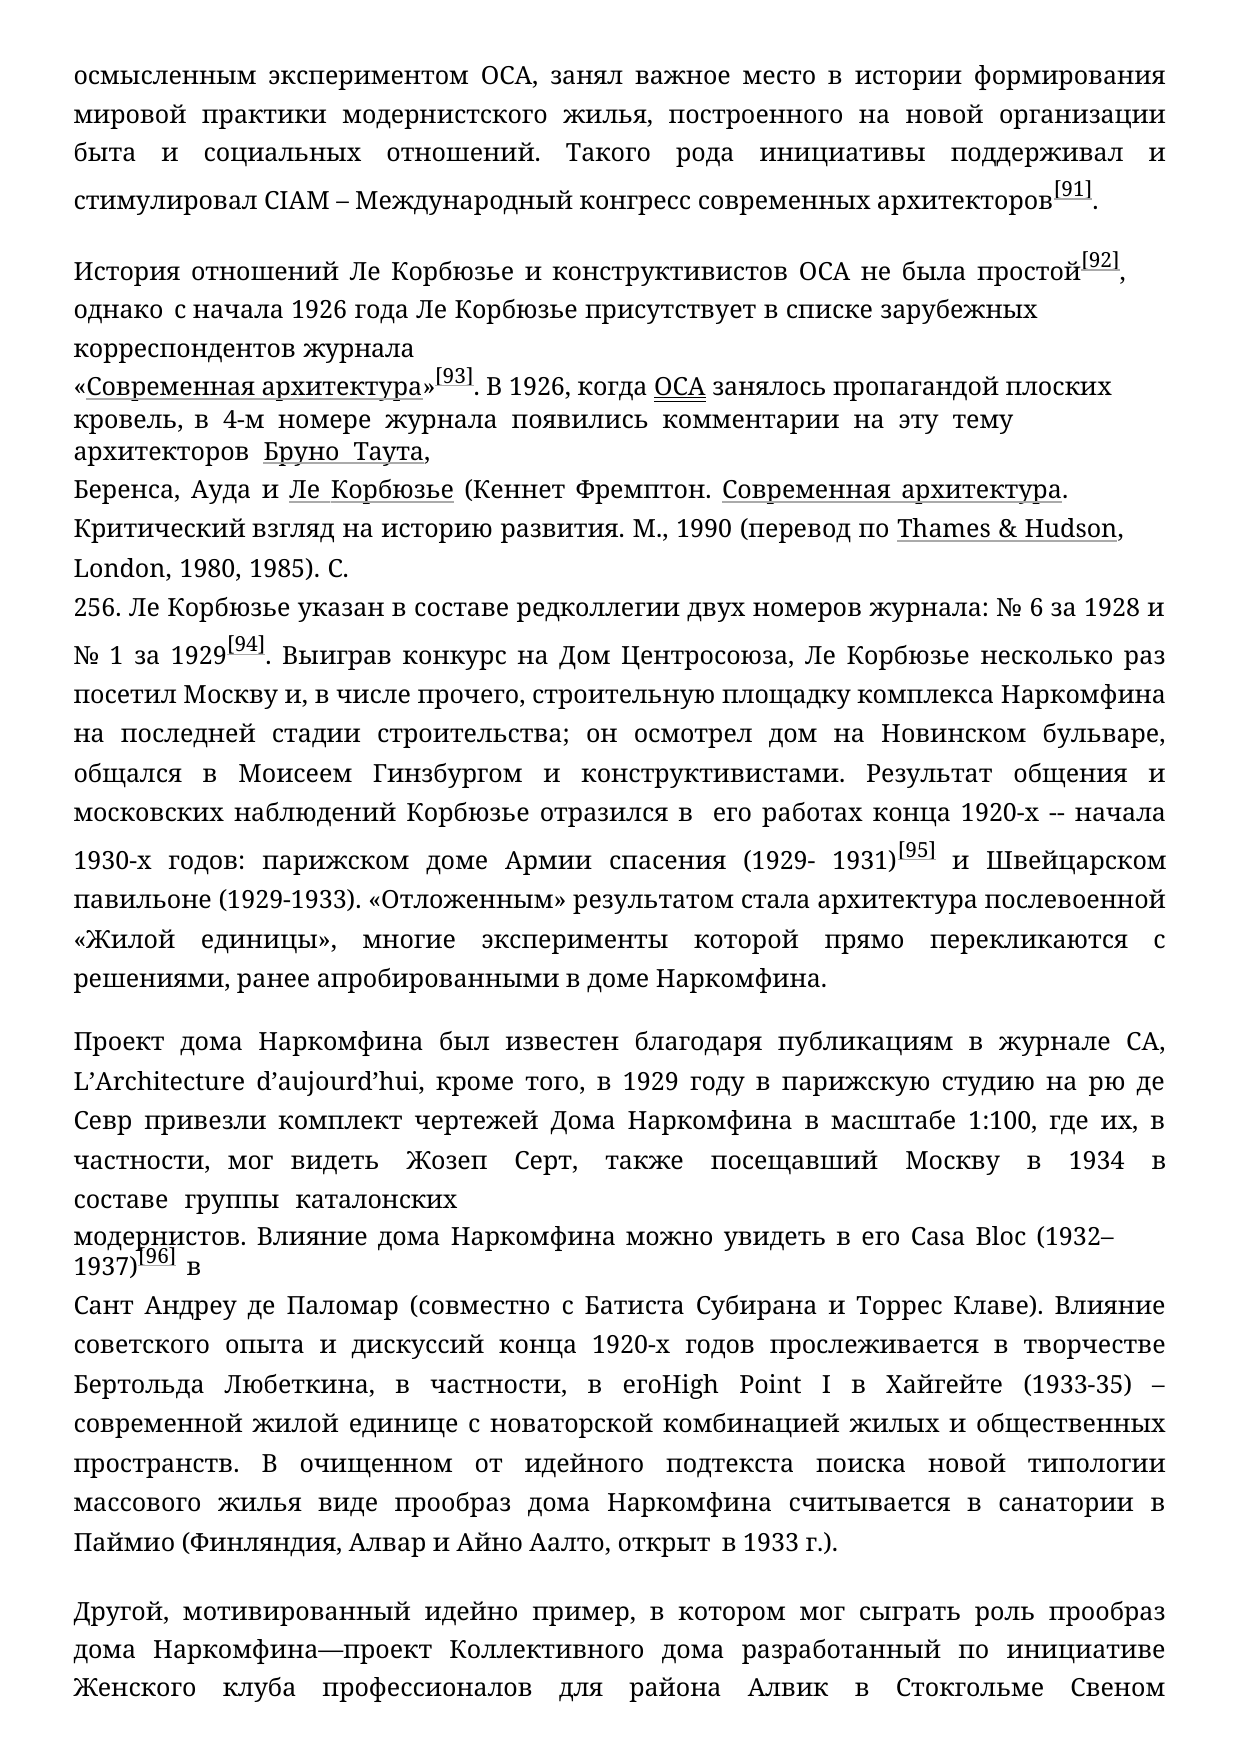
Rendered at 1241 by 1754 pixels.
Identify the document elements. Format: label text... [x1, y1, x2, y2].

text модернистов. Влияние дома Наркомфина можно увидеть в его Сasa Bloc (1932–1937)[96] в [73, 1221, 1178, 1282]
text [73, 1594, 1167, 1703]
text 256. Ле Корбюзье указан в составе редколлегии двух номеров журнала: № 6 за 1928 и № 1 за 1929[94]. Выиграв конкурс на Дом Центросоюза, Ле Корбюзье несколько раз посетил Москву и, в числе прочего, строительную площадку комплекса Наркомфина на последней стадии строительства; он осмотрел дом на Новинском бульваре, общался в Моисеем Гинзбургом и конструктивистами. Результат общения и московских наблюдений Корбюзье отразился в его работах конца 1920-х -- начала 1930-х годов: парижском доме Армии спасения (1929- 1931)[95] и Швейцарском павильоне (1929-1933). «Отложенным» результатом стала архитектура послевоенной «Жилой единицы», многие эксперименты которой прямо перекликаются с решениями, ранее апробированными в доме Наркомфина. [73, 589, 1167, 994]
text Беренса, Ауда и Ле Корбюзье (Кеннет Фремптон. Современная архитектура. Критический взгляд на историю развития. М., 1990 (перевод по Thames & Hudson, London, 1980, 1985). С. [73, 472, 1178, 584]
text «Современная архитектура»[93]. В 1926, когда ОСА занялось пропагандой плоских кровель, в 4-м номере журнала появились комментарии на эту тему архитекторов Бруно Таута, [73, 370, 1167, 467]
text осмысленным экспериментом ОСА, занял важное место в истории формирования мировой практики модернистского жилья, построенного на новой организации быта и социальных отношений. Такого рода инициативы поддерживал и стимулировал CIAM – Международный конгресс современных архитекторов[91]. [73, 58, 1167, 216]
text История отношений Ле Корбюзье и конструктивистов ОСА не была простой[92], однако с начала 1926 года Ле Корбюзье присутствует в списке зарубежных корреспондентов журнала [73, 245, 1178, 364]
text Проект дома Наркомфина был известен благодаря публикациям в журнале СА, L’Architecture d’aujourd’hui, кроме того, в 1929 году в парижскую студию на рю де Севр привезли комплект чертежей Дома Наркомфина в масштабе 1:100, где их, в частности, мог видеть Жозеп Серт, также посещавший Москву в 1934 в составе группы каталонских [73, 1024, 1167, 1216]
text Сант Андреу де Паломар (совместно с Батиста Субирана и Торрес Клаве). Влияние советского опыта и дискуссий конца 1920-х годов прослеживается в творчестве Бертольда Любеткина, в частности, в егоHigh Point I в Хайгейте (1933-35) – современной жилой единице с новаторской комбинацией жилых и общественных пространств. В очищенном от идейного подтекста поиска новой типологии массового жилья виде прообраз дома Наркомфина считывается в санатории в Паймио (Финляндия, Алвар и Айно Аалто, открыт в 1933 г.). [73, 1287, 1167, 1558]
